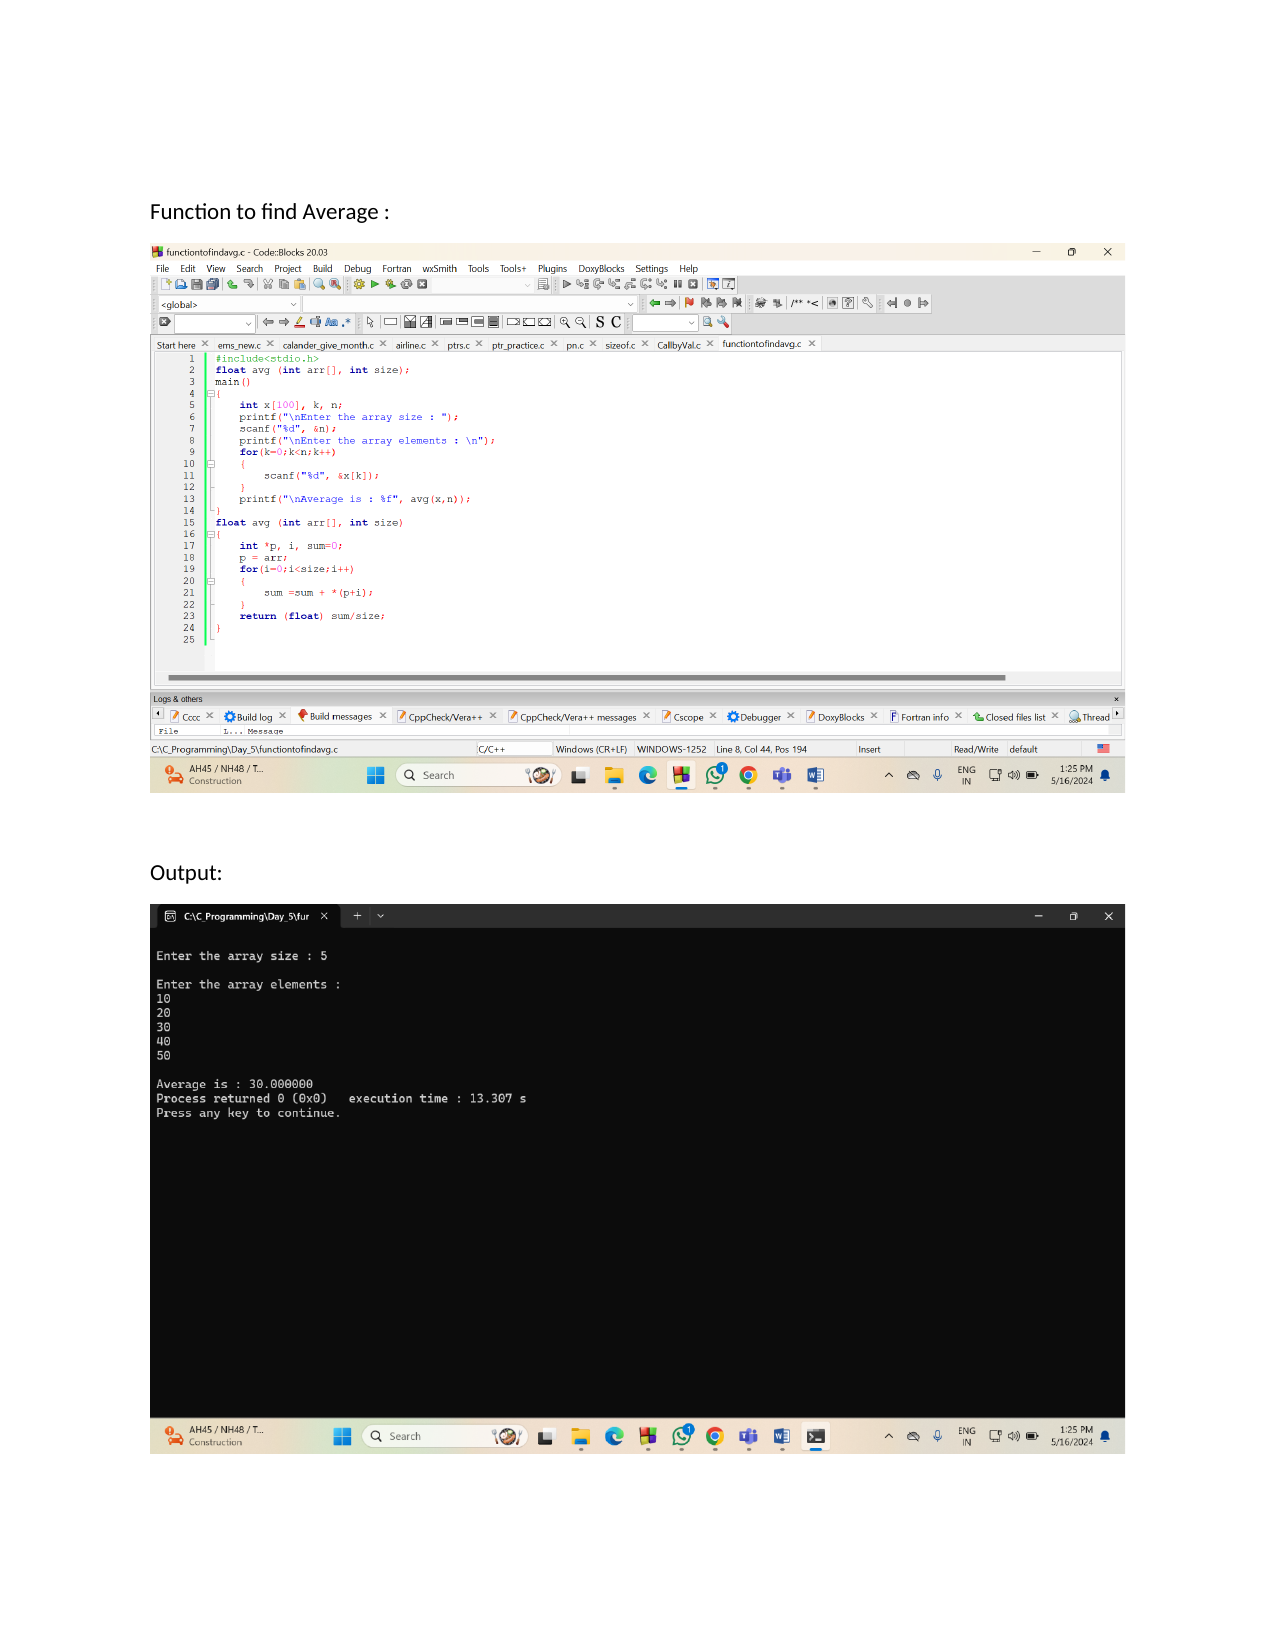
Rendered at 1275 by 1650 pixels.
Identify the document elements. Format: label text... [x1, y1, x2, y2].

text Function to find Average : [150, 197, 1125, 225]
picture [150, 904, 1125, 1454]
text Output: [150, 858, 1125, 886]
picture [150, 243, 1125, 793]
